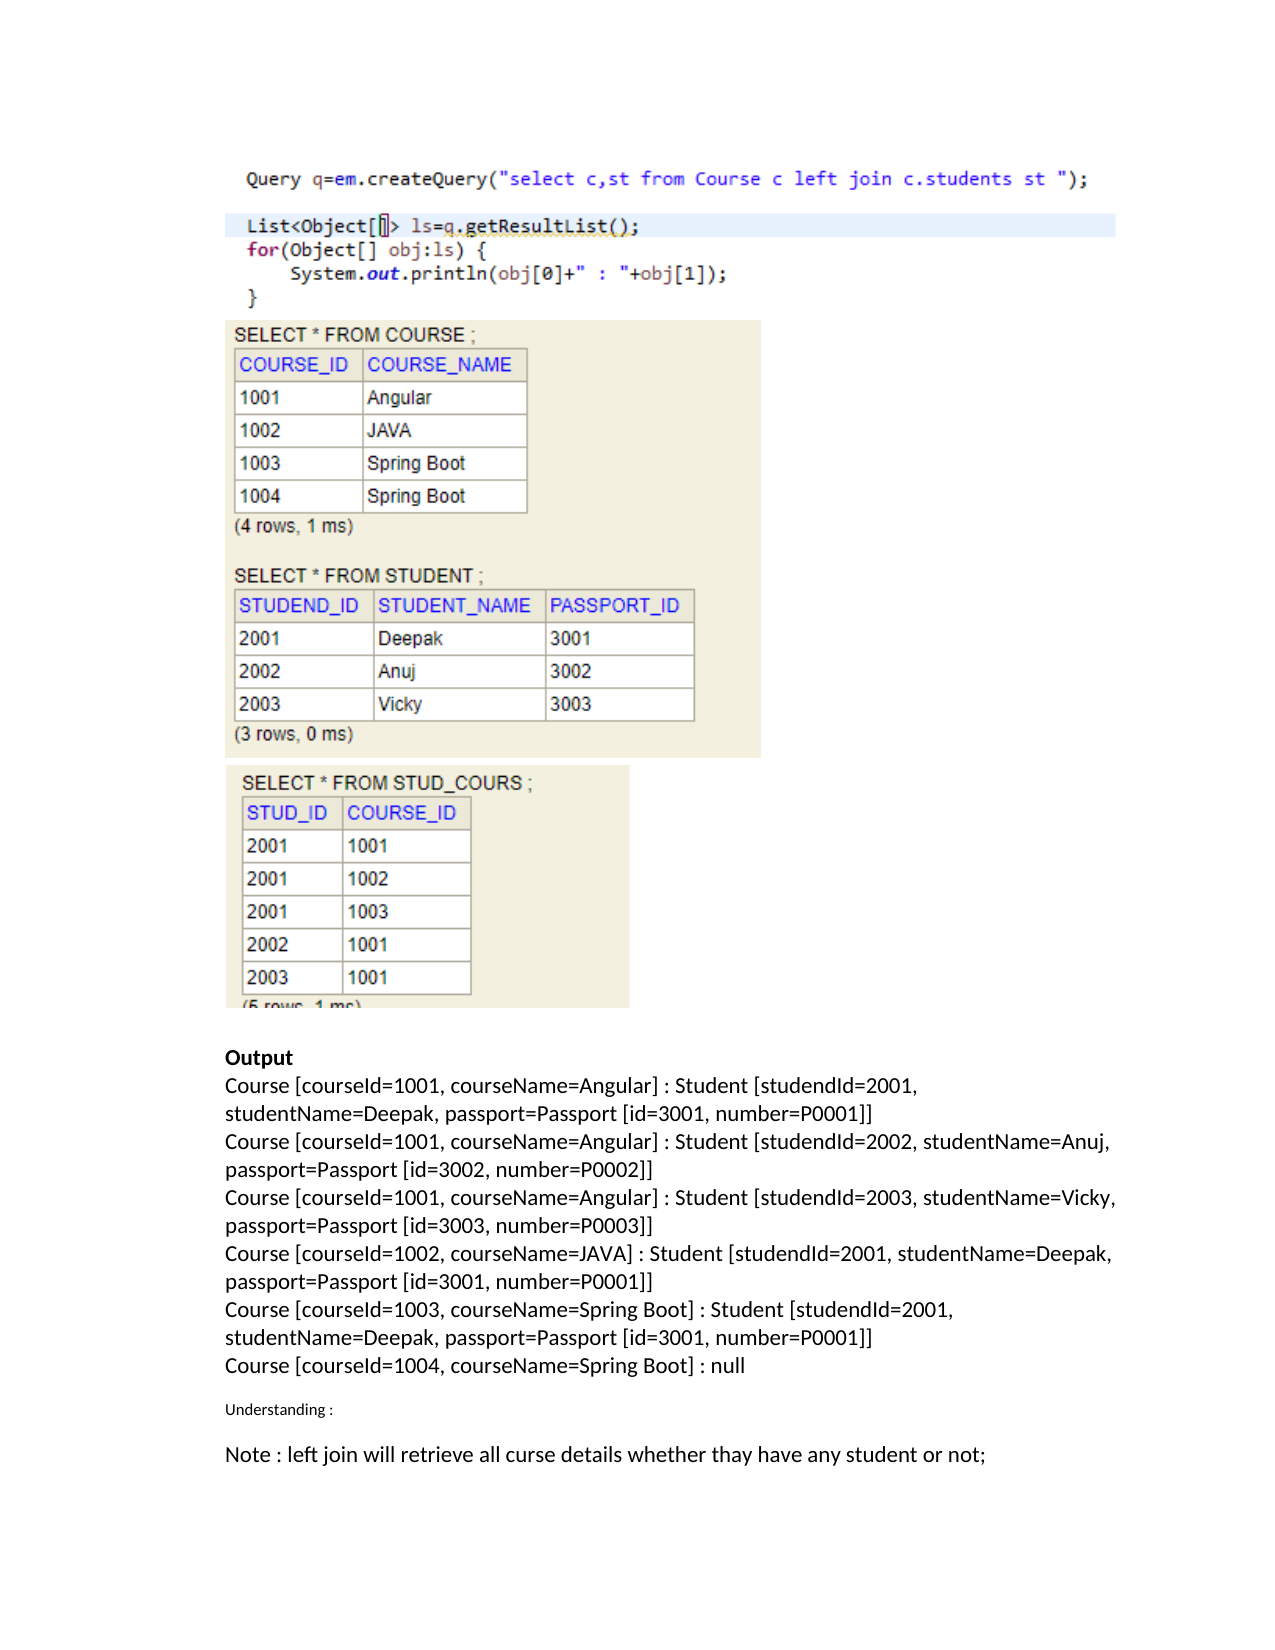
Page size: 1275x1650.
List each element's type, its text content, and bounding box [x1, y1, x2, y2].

text Course [courseId=1003, courseName=Spring Boot] : Student [studendId=2001, studentName=Deepak, passport=Passport [id=3001, number=P0001]] [225, 1295, 1125, 1351]
text Course [courseId=1001, courseName=Angular] : Student [studendId=2002, studentName=Anuj, passport=Passport [id=3002, number=P0002]] [225, 1127, 1125, 1183]
text Course [courseId=1004, courseName=Spring Boot] : null [225, 1351, 1125, 1379]
text Course [courseId=1002, courseName=JAVA] : Student [studendId=2001, studentName=Deepak, passport=Passport [id=3001, number=P0001]] [225, 1239, 1125, 1295]
picture [225, 765, 630, 1008]
picture [225, 150, 1116, 758]
text Course [courseId=1001, courseName=Angular] : Student [studendId=2001, studentName=Deepak, passport=Passport [id=3001, number=P0001]] [225, 1071, 1125, 1127]
text Output [225, 1043, 1125, 1071]
text Understanding : [225, 1399, 1125, 1420]
text Note : left join will retrieve all curse details whether thay have any student or not; [225, 1440, 1125, 1468]
text Course [courseId=1001, courseName=Angular] : Student [studendId=2003, studentName=Vicky, passport=Passport [id=3003, number=P0003]] [225, 1183, 1125, 1239]
